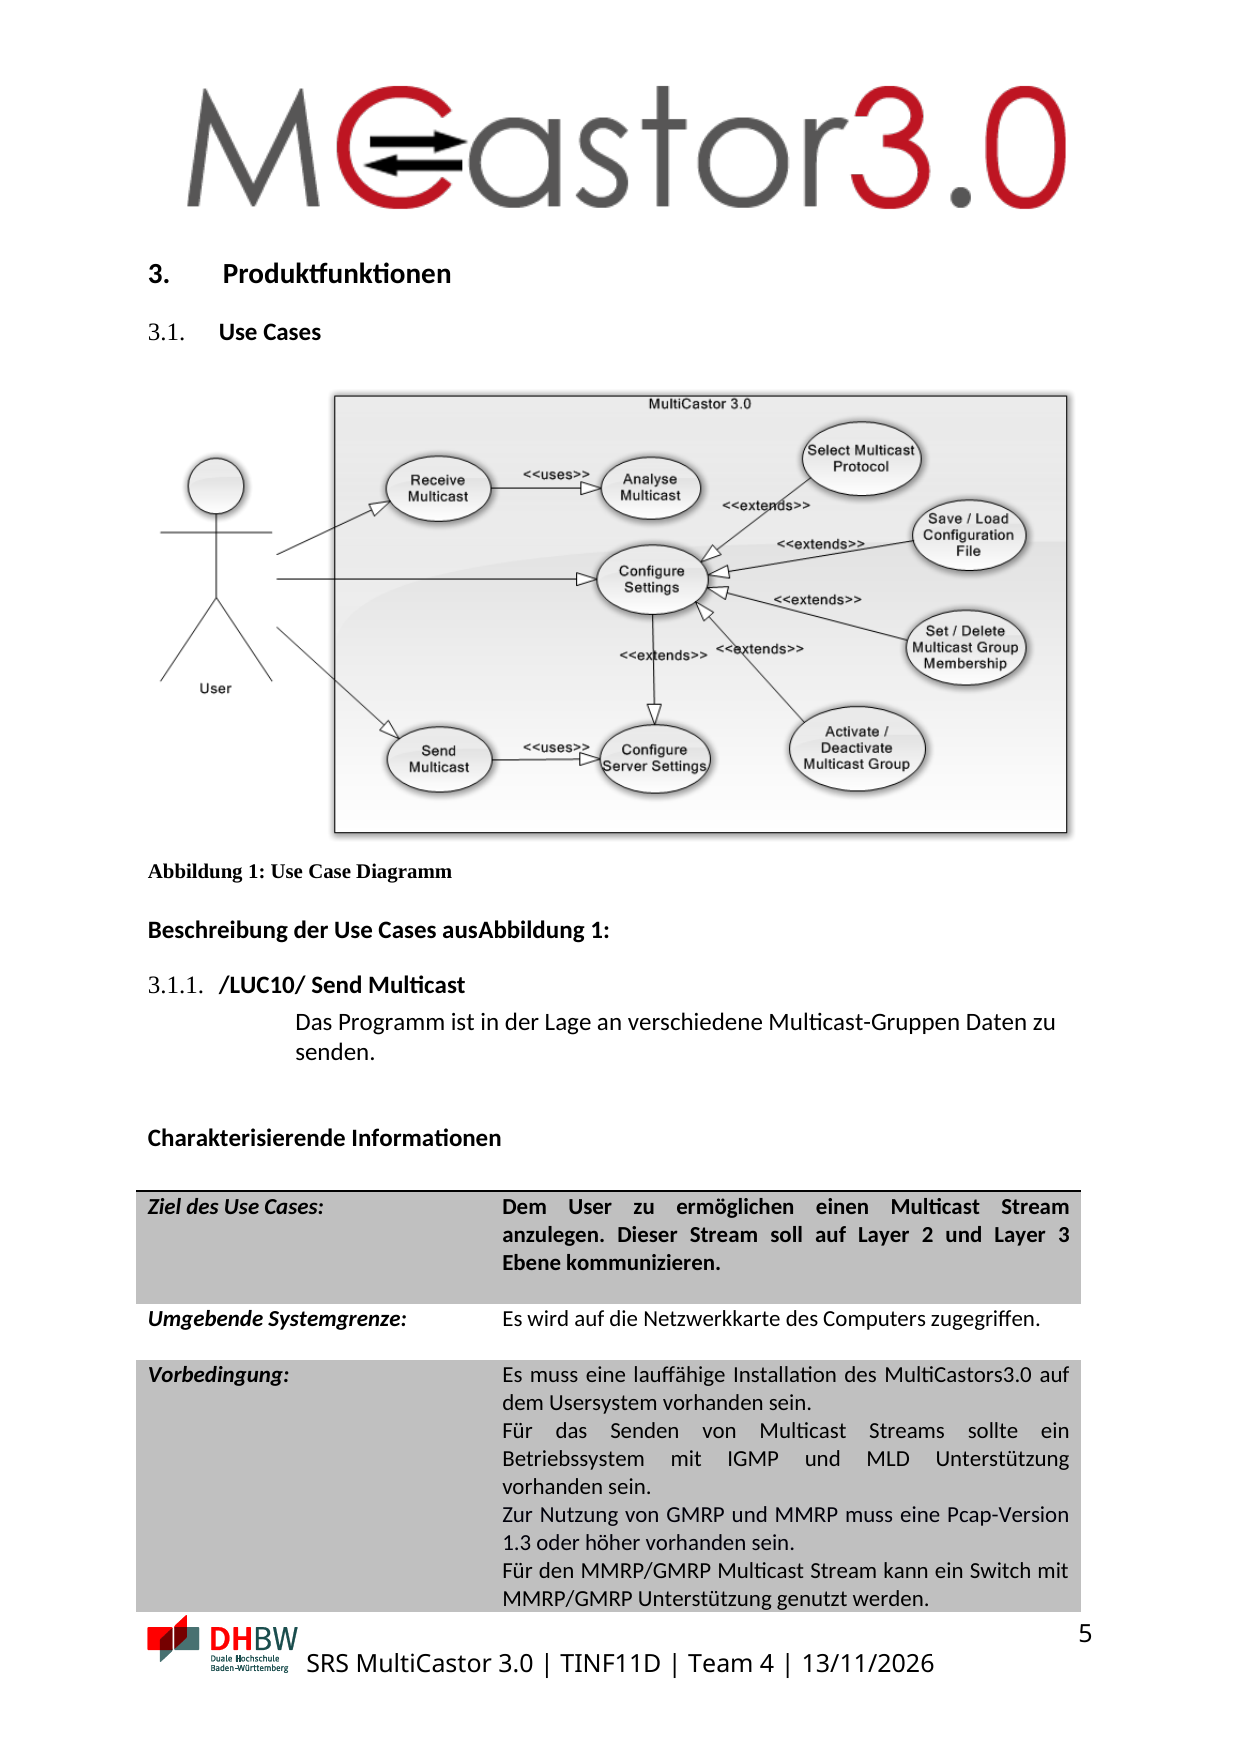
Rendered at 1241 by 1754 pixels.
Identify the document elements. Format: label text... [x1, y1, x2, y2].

text Abbildung 1: Use Case Diagramm [148, 860, 1092, 883]
subtitle Charakterisierende Informationen [148, 1123, 1092, 1153]
subtitle Use Cases [148, 316, 1092, 346]
picture [147, 73, 1092, 218]
table_cell Es muss eine lauffähige Installation des MultiCastors3.0 auf dem Usersystem vorhanden sein. Für das Senden von Multicast Streams sollte ein Betriebssystem mit IGMP und MLD Unterstützung vorhanden sein. Zur Nutzung von GMRP und MMRP muss eine Pcap-Version 1.3 oder höher vorhanden sein. Für den MMRP/GMRP Multicast Stream kann ein Switch mit MMRP/GMRP Unterstützung genutzt werden. [491, 1360, 1081, 1612]
picture [147, 387, 1094, 860]
table_header Dem User zu ermöglichen einen Multicast Stream anzulegen. Dieser Stream soll auf Layer 2 und Layer 3 Ebene kommunizieren. [491, 1192, 1081, 1304]
table_cell Umgebende Systemgrenze: [136, 1304, 491, 1360]
text Das Programm ist in der Lage an verschiedene Multicast-Gruppen Daten zu senden. [295, 1006, 1092, 1067]
table_header Ziel des Use Cases: [136, 1192, 491, 1304]
table_cell Vorbedingung: [136, 1360, 491, 1612]
subtitle /LUC10/ Send Multicast [148, 969, 1092, 1000]
table_cell Es wird auf die Netzwerkkarte des Computers zugegriffen. [491, 1304, 1081, 1360]
subtitle Produktfunktionen [148, 255, 1092, 291]
